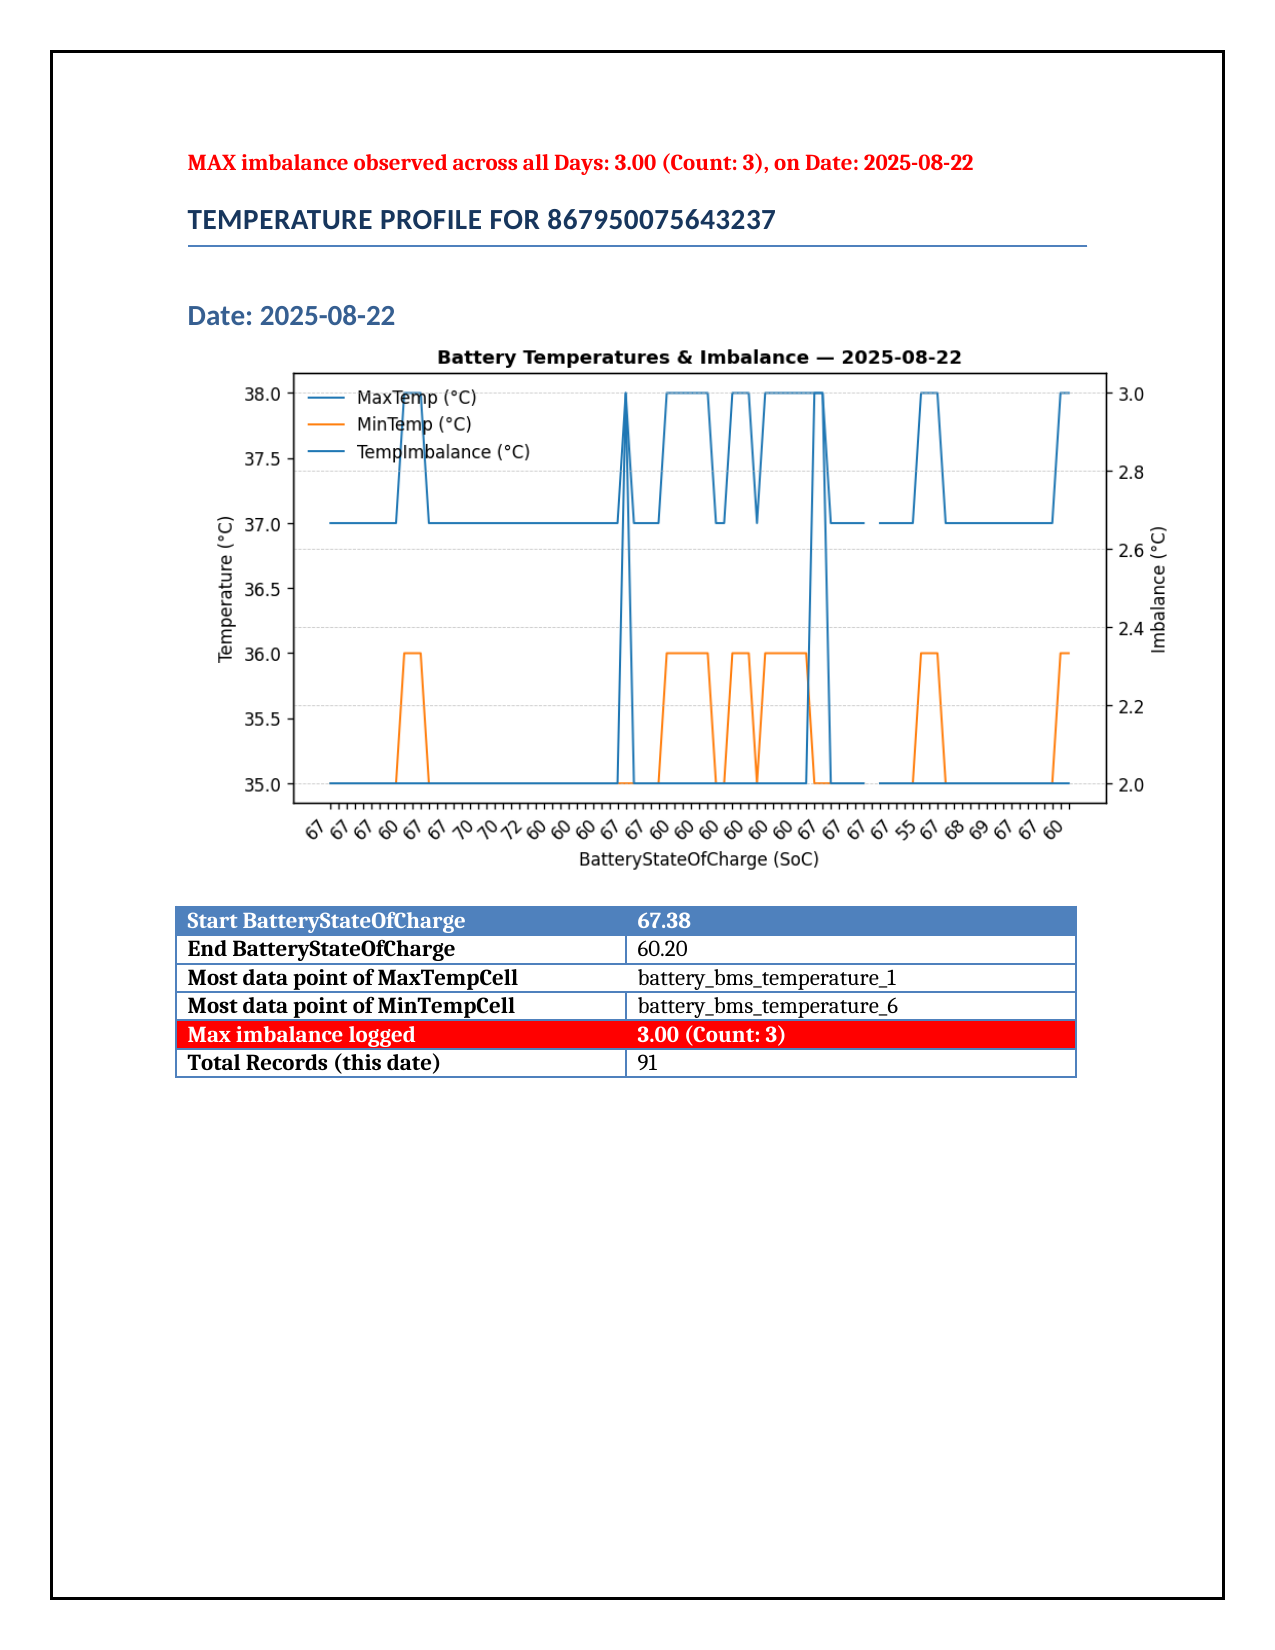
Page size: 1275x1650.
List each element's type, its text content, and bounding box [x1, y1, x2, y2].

picture [206, 338, 1182, 881]
table_cell 3.00 (Count: 3) [626, 1021, 1075, 1048]
table_cell Most data point of MinTempCell [177, 993, 625, 1019]
title TEMPERATURE PROFILE FOR 867950075643237 [187, 201, 1087, 247]
table_cell battery_bms_temperature_6 [627, 993, 1075, 1019]
table_cell 91 [627, 1050, 1075, 1076]
table_header 67.38 [626, 908, 1075, 934]
table_cell End BatteryStateOfCharge [177, 936, 625, 962]
table_cell Max imbalance logged [177, 1021, 626, 1048]
table_cell Most data point of MaxTempCell [177, 965, 626, 991]
table_cell battery_bms_temperature_1 [626, 965, 1075, 991]
table_cell 60.20 [627, 936, 1075, 962]
table_header Start BatteryStateOfCharge [177, 908, 626, 934]
subtitle Date: 2025-08-22 [187, 297, 1087, 333]
text MAX imbalance observed across all Days: 3.00 (Count: 3), on Date: 2025-08-22 [187, 150, 1087, 176]
table_cell Total Records (this date) [177, 1050, 625, 1076]
